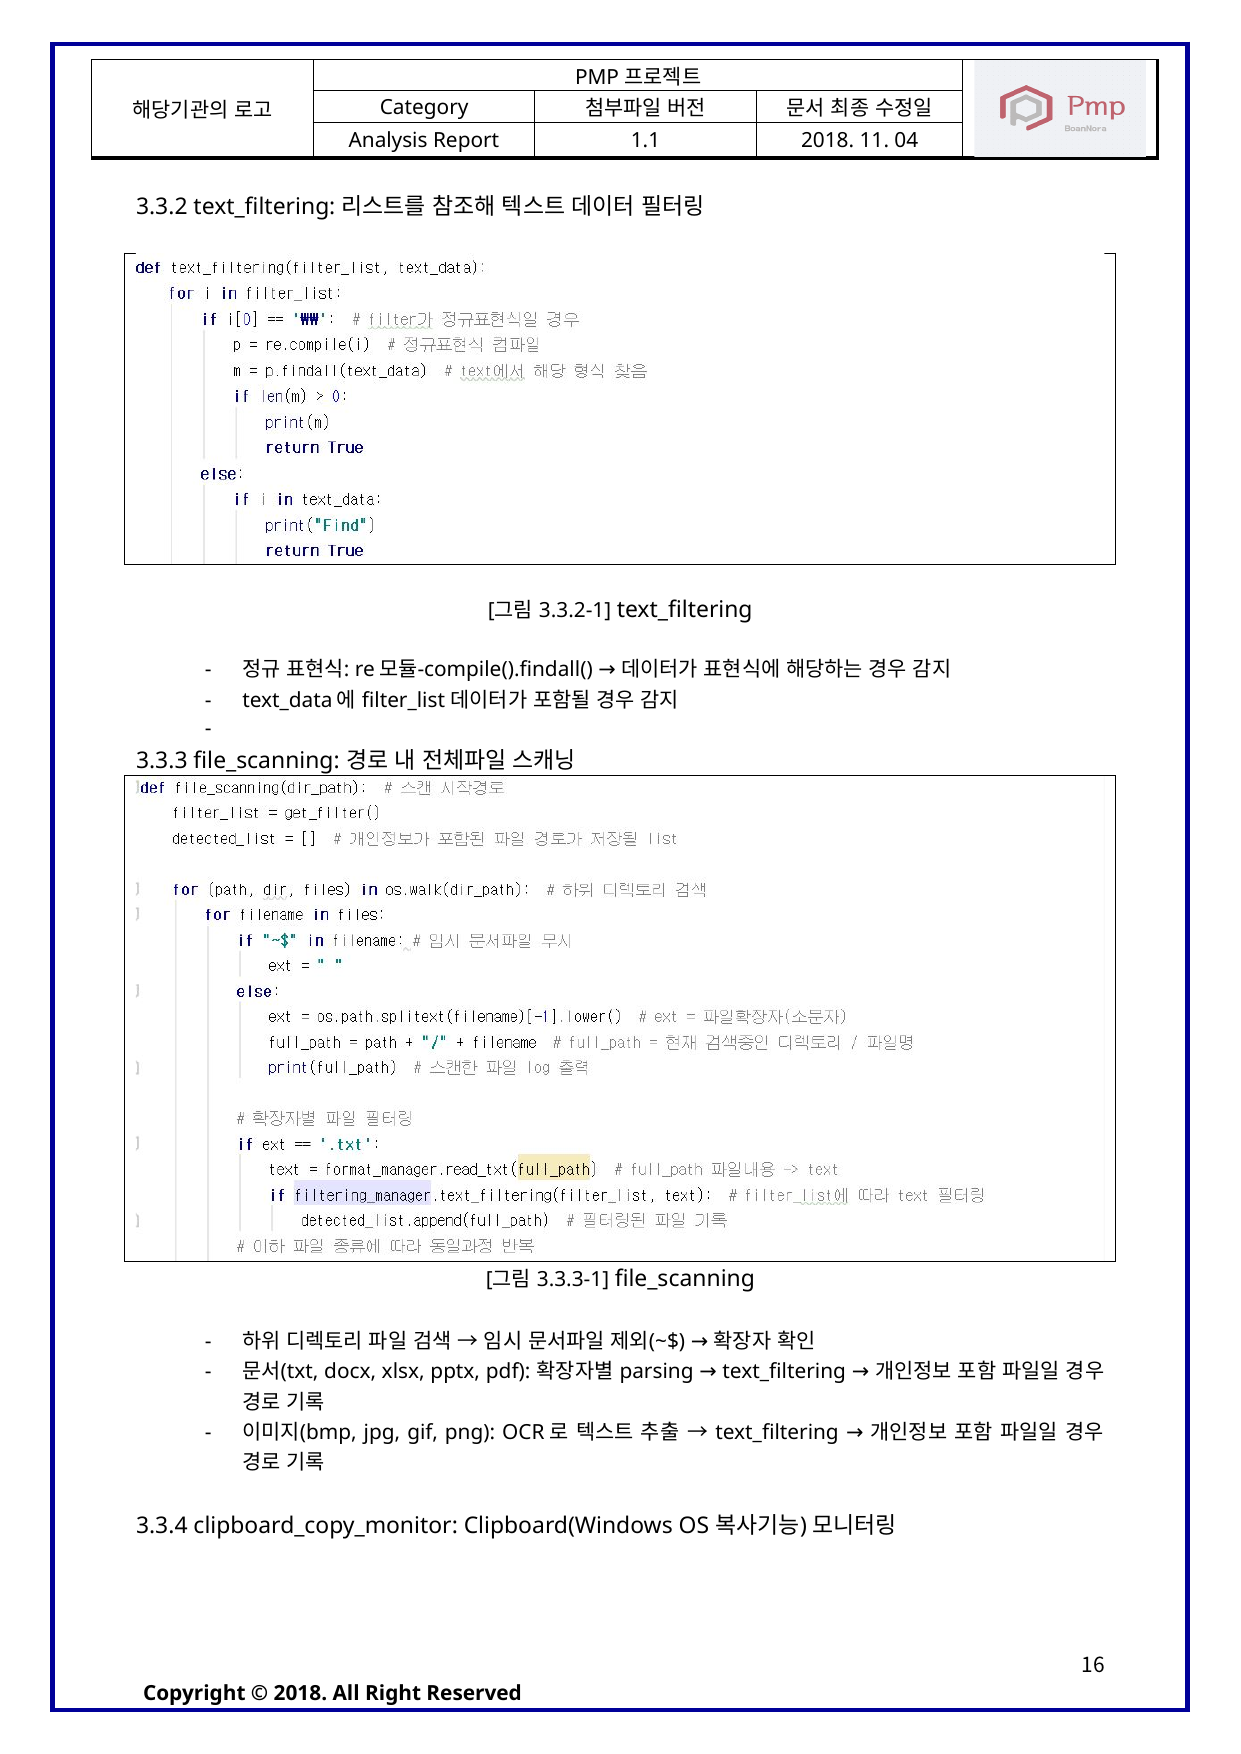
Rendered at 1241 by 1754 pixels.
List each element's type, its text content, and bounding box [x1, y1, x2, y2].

table_header [1105, 254, 1115, 563]
table_header [125, 254, 135, 563]
picture [974, 60, 1146, 157]
table_header [125, 776, 135, 1261]
list 문서(txt, docx, xlsx, pptx, pdf): 확장자별 parsing → text_filtering → 개인정보 포함 파일일 경우 경로 기록 [204, 1354, 1104, 1415]
text [그림 3.3.3-1] file_scanning [136, 1262, 1104, 1293]
text 3.3.4 clipboard_copy_monitor: Clipboard(Windows OS 복사기능) 모니터링 [136, 1507, 1104, 1540]
text 3.3.2 text_filtering: 리스트를 참조해 텍스트 데이터 필터링 [136, 188, 1104, 221]
list text_data에 filter_list 데이터가 포함될 경우 감지 [204, 683, 1104, 713]
text 3.3.3 file_scanning: 경로 내 전체파일 스캐닝 [136, 742, 1104, 775]
text [그림 3.3.2-1] text_filtering [136, 593, 1104, 624]
list 이미지(bmp, jpg, gif, png): OCR로 텍스트 추출 → text_filtering → 개인정보 포함 파일일 경우 경로 기록 [204, 1415, 1104, 1476]
list 정규 표현식: re모듈-compile().findall() → 데이터가 표현식에 해당하는 경우 감지 [204, 653, 1104, 683]
table_header [1105, 776, 1115, 1261]
picture [135, 776, 1105, 1261]
picture [135, 253, 1105, 564]
list 하위 디렉토리 파일 검색 → 임시 문서파일 제외(~$) → 확장자 확인 [204, 1324, 1104, 1354]
